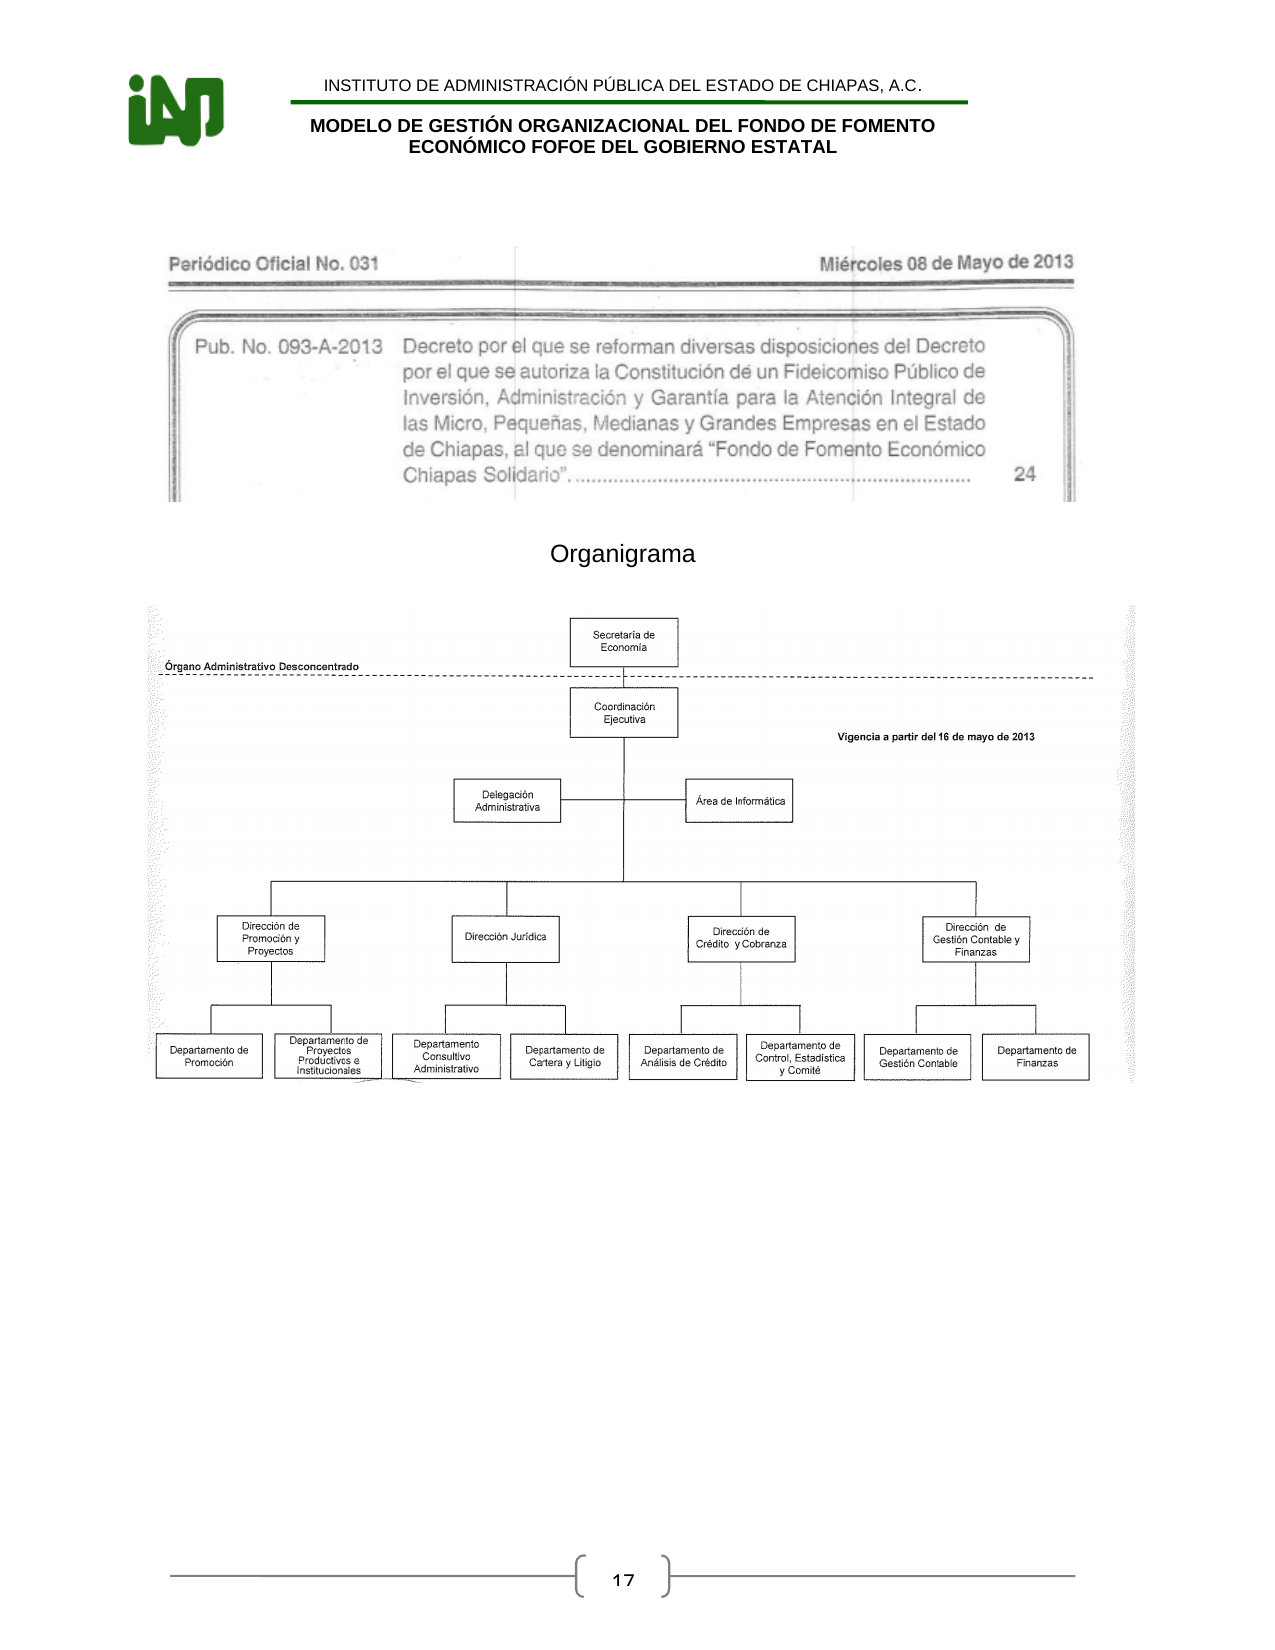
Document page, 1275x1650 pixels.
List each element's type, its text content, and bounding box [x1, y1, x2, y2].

text Organigrama [148, 539, 1098, 568]
picture [162, 246, 1084, 502]
picture [147, 605, 1136, 1083]
picture [128, 51, 233, 171]
